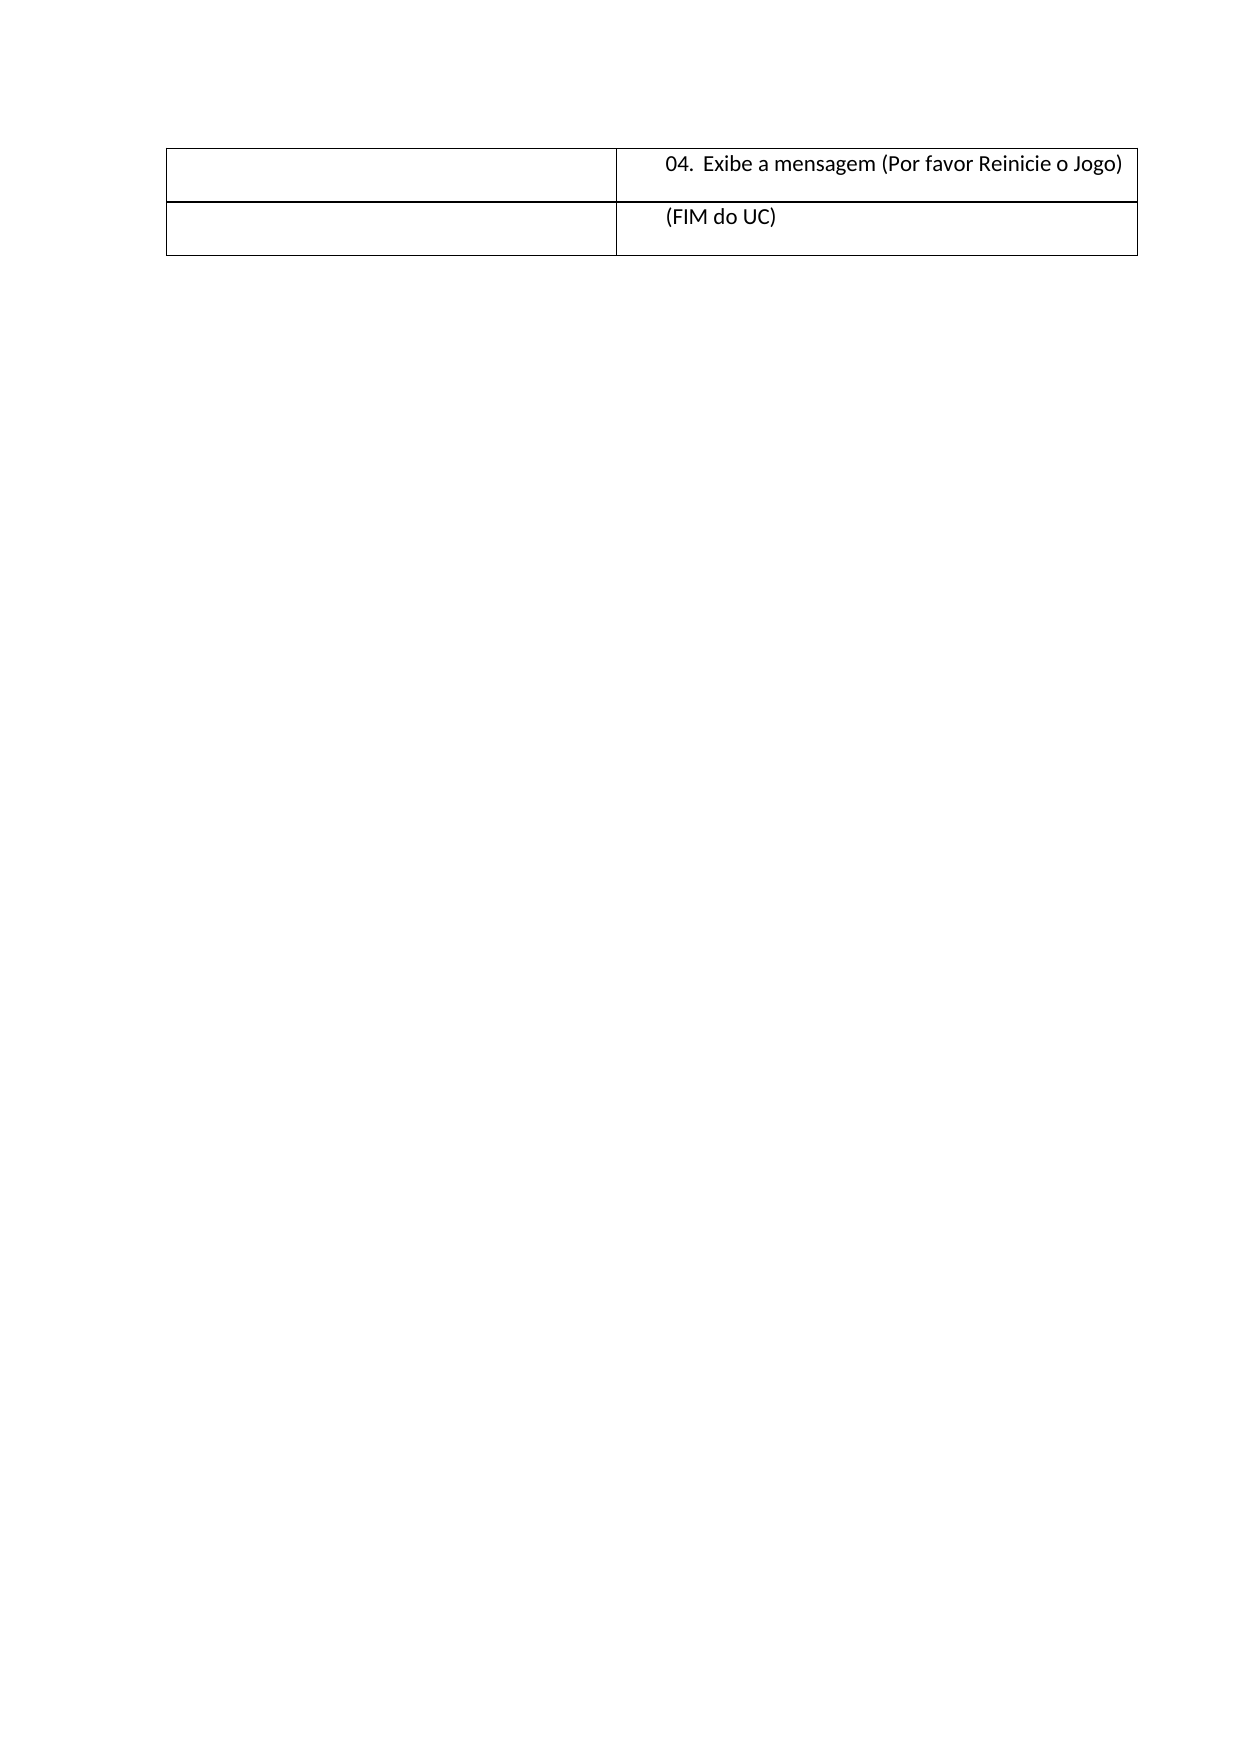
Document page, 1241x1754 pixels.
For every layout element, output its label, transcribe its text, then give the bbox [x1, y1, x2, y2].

table_cell [167, 203, 616, 255]
table_cell Exibe a mensagem (Por favor Reinicie o Jogo) [617, 149, 1137, 201]
table_cell [167, 149, 616, 201]
table_cell (FIM do UC) [617, 203, 1137, 255]
